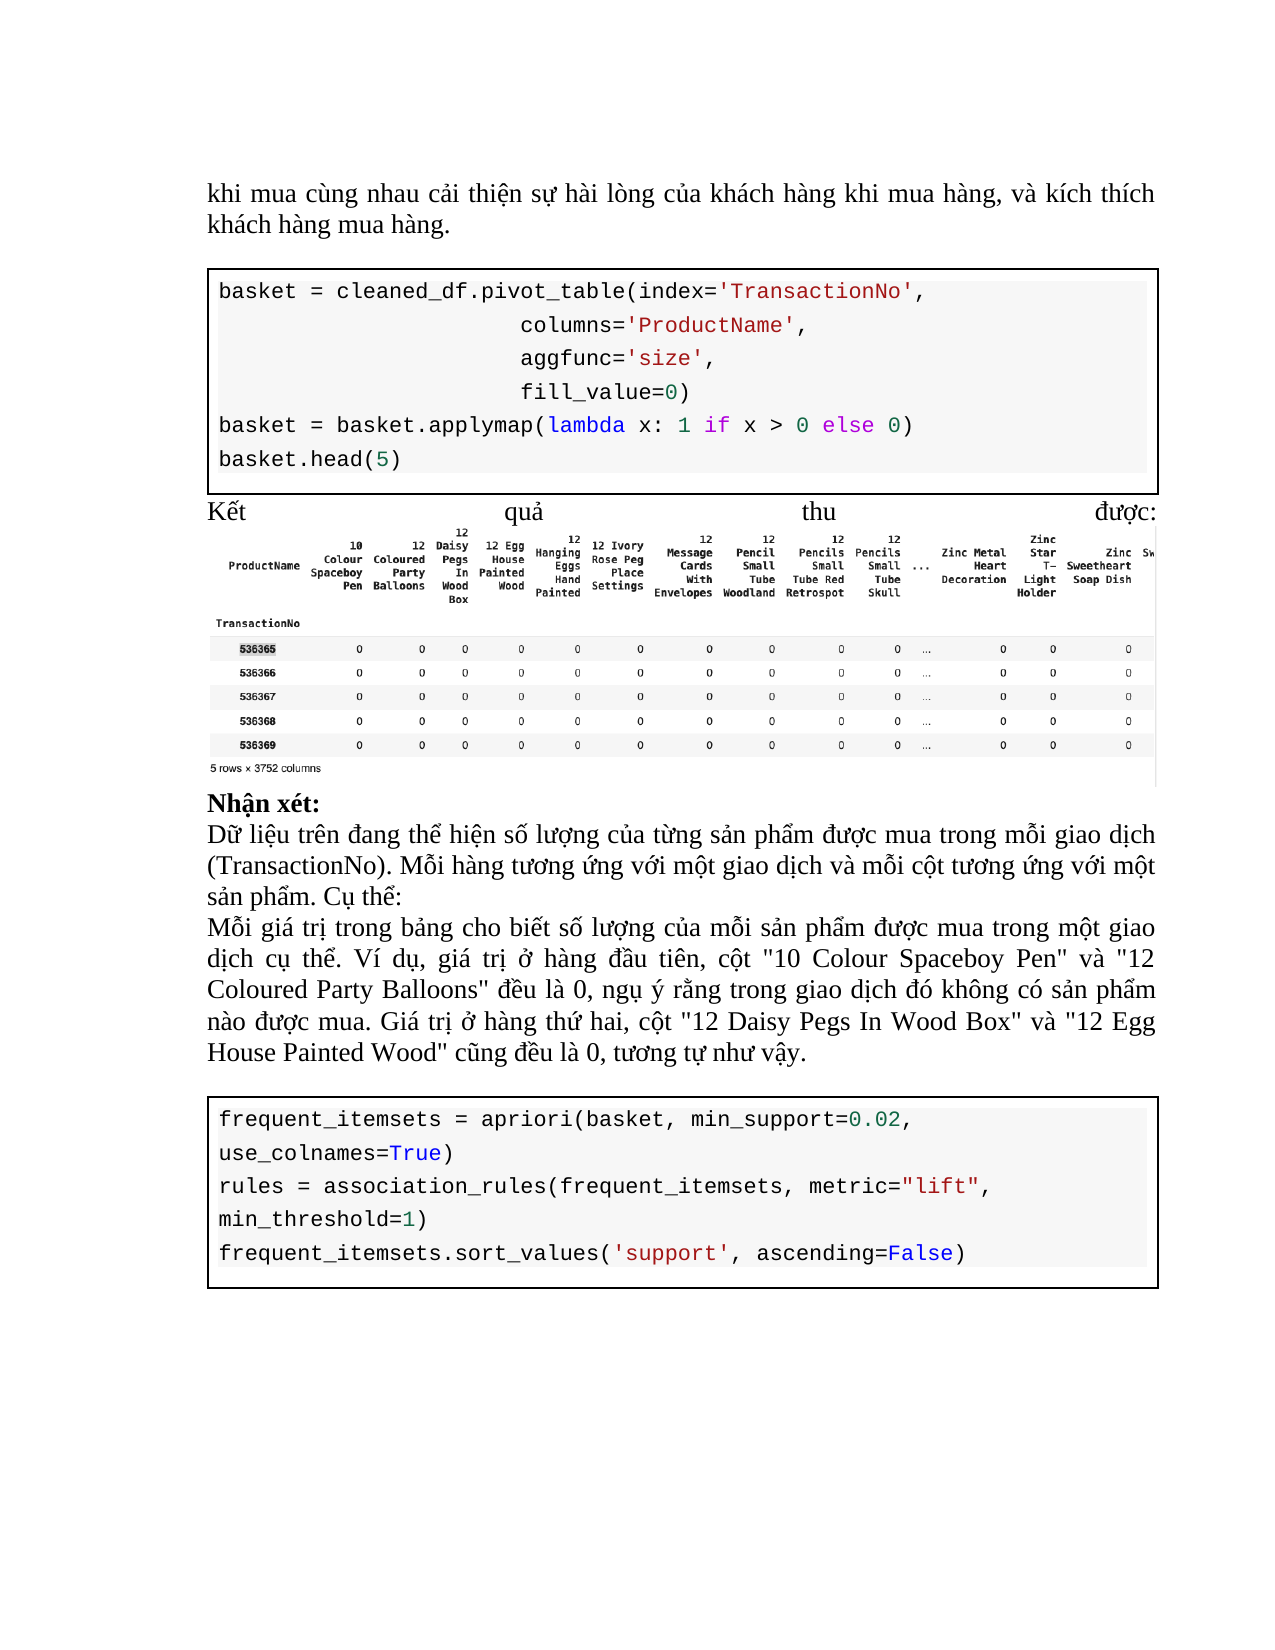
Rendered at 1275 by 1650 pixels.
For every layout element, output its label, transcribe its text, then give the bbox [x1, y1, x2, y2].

text Dữ liệu trên đang thể hiện số lượng của từng sản phẩm được mua trong mỗi giao dịch (TransactionNo). Mỗi hàng tương ứng với một giao dịch và mỗi cột tương ứng với một sản phẩm. Cụ thể: [207, 818, 1157, 911]
picture [206, 526, 1157, 787]
text Kết quả thu được: [207, 495, 1157, 526]
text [207, 177, 1157, 239]
text Mỗi giá trị trong bảng cho biết số lượng của mỗi sản phẩm được mua trong một giao dịch cụ thể. Ví dụ, giá trị ở hàng đầu tiên, cột "10 Colour Spaceboy Pen" và "12 Coloured Party Balloons" đều là 0, ngụ ý rằng trong giao dịch đó không có sản phẩm nào được mua. Giá trị ở hàng thứ hai, cột "12 Daisy Pegs In Wood Box" và "12 Egg House Painted Wood" cũng đều là 0, tương tự như vậy. [207, 911, 1157, 1067]
text Nhận xét: [207, 787, 1157, 818]
